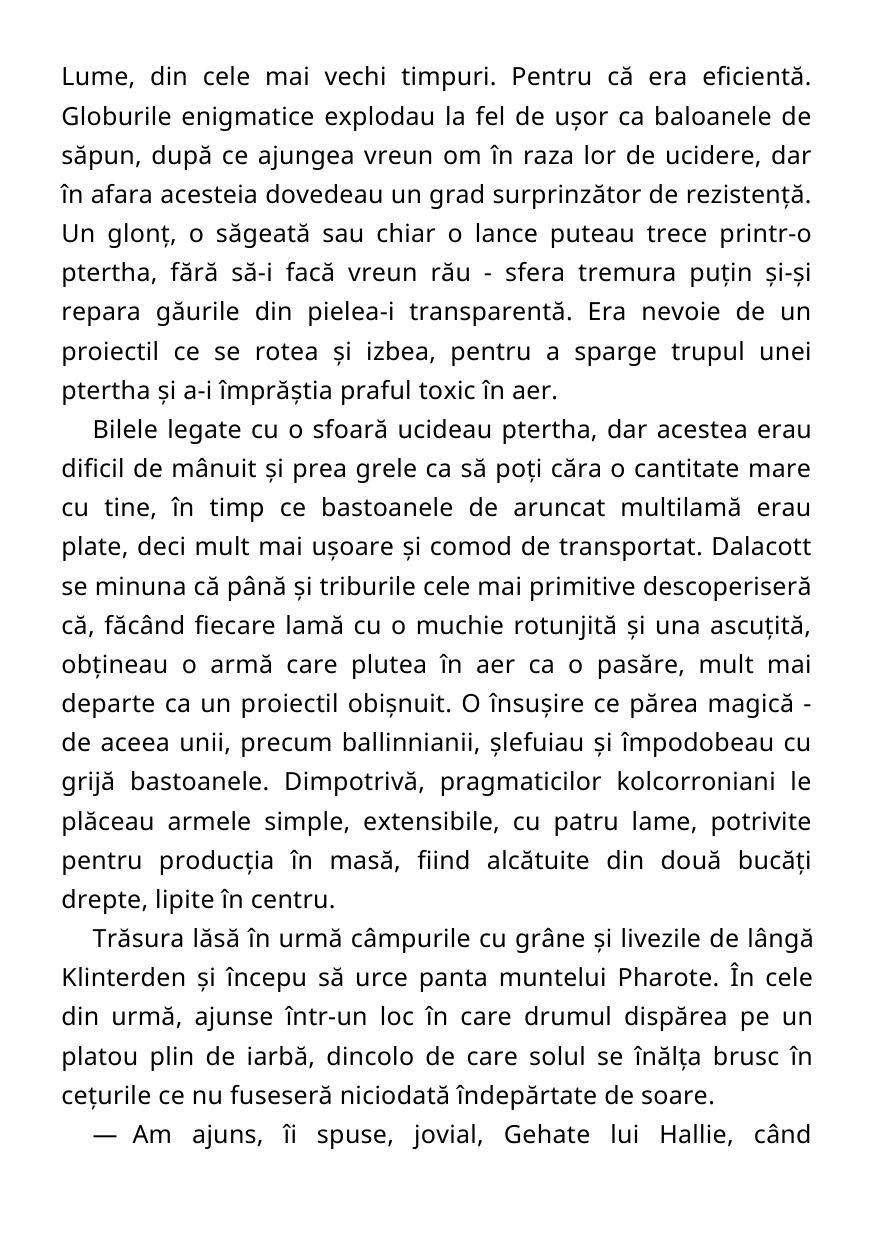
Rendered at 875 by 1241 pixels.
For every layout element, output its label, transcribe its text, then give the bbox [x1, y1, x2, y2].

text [61, 59, 813, 406]
text Bilele legate cu o sfoară ucideau ptertha, dar acestea erau dificil de mânuit şi prea grele ca să poţi căra o cantitate mare cu tine, în timp ce bastoanele de aruncat multilamă erau plate, deci mult mai uşoare şi comod de transportat. Dalacott se minuna că până şi triburile cele mai primitive descoperiseră că, făcând fiecare lamă cu o muchie rotunjită şi una ascuţită, obţineau o armă care plutea în aer ca o pasăre, mult mai departe ca un proiectil obişnuit. O însuşire ce părea magică - de aceea unii, precum ballinnianii, şlefuiau şi împodobeau cu grijă bastoanele. Dimpotrivă, pragmaticilor kolcorroniani le plăceau armele simple, extensibile, cu patru lame, potrivite pentru producţia în masă, fiind alcătuite din două bucăţi drepte, lipite în centru. [61, 412, 813, 916]
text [61, 1117, 813, 1151]
text Trăsura lăsă în urmă câmpurile cu grâne şi livezile de lângă Klinterden şi începu să urce panta muntelui Pharote. În cele din urmă, ajunse într-un loc în care drumul dispărea pe un platou plin de iarbă, dincolo de care solul se înălţa brusc în ceţurile ce nu fuseseră niciodată îndepărtate de soare. [61, 921, 815, 1111]
